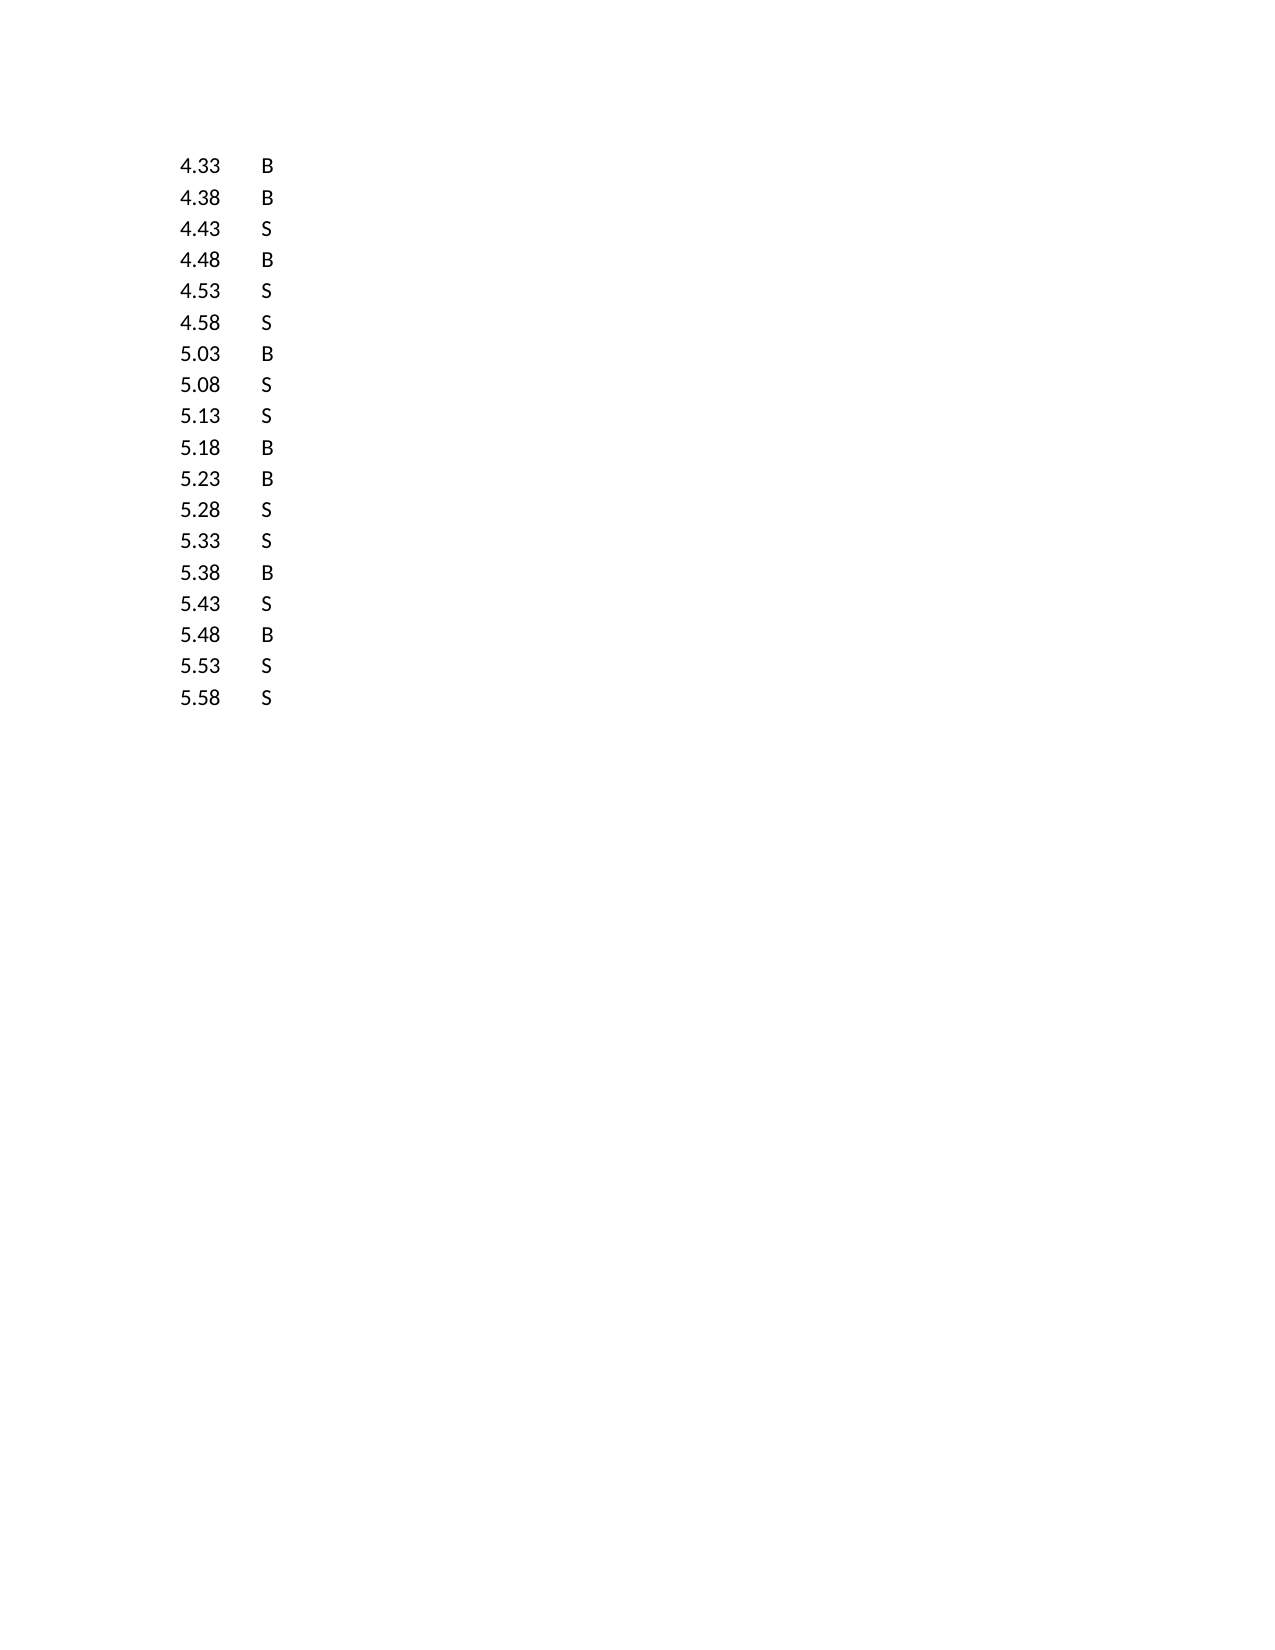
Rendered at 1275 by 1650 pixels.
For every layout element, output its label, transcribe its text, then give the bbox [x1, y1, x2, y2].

table_cell S [250, 525, 350, 556]
table_cell B [250, 244, 350, 275]
table_cell 5.43 [150, 588, 250, 619]
table_cell S [250, 306, 350, 337]
table_cell 4.58 [150, 306, 250, 337]
table_cell 5.13 [150, 400, 250, 431]
table_cell 5.48 [150, 619, 250, 650]
table_cell 5.33 [150, 525, 250, 556]
table_cell 4.43 [150, 213, 250, 244]
table_cell 4.53 [150, 275, 250, 306]
table_cell S [250, 369, 350, 400]
table_cell B [250, 181, 350, 212]
table_cell B [250, 619, 350, 650]
table_cell S [250, 213, 350, 244]
table_cell 5.08 [150, 369, 250, 400]
table_cell S [250, 275, 350, 306]
table_cell B [250, 556, 350, 587]
table_cell S [250, 494, 350, 525]
table_cell 5.38 [150, 556, 250, 587]
table_cell 5.28 [150, 494, 250, 525]
table_cell S [250, 681, 350, 712]
table_cell 4.38 [150, 181, 250, 212]
table_cell B [250, 150, 350, 181]
table_cell 4.48 [150, 244, 250, 275]
table_cell 5.53 [150, 650, 250, 681]
table_cell S [250, 400, 350, 431]
table_cell B [250, 431, 350, 462]
table_cell B [250, 338, 350, 369]
table_cell S [250, 588, 350, 619]
table_cell B [250, 463, 350, 494]
table_cell 4.33 [150, 150, 250, 181]
table_cell S [250, 650, 350, 681]
table_cell 5.03 [150, 338, 250, 369]
table_cell 5.58 [150, 681, 250, 712]
table_cell 5.23 [150, 463, 250, 494]
table_cell 5.18 [150, 431, 250, 462]
